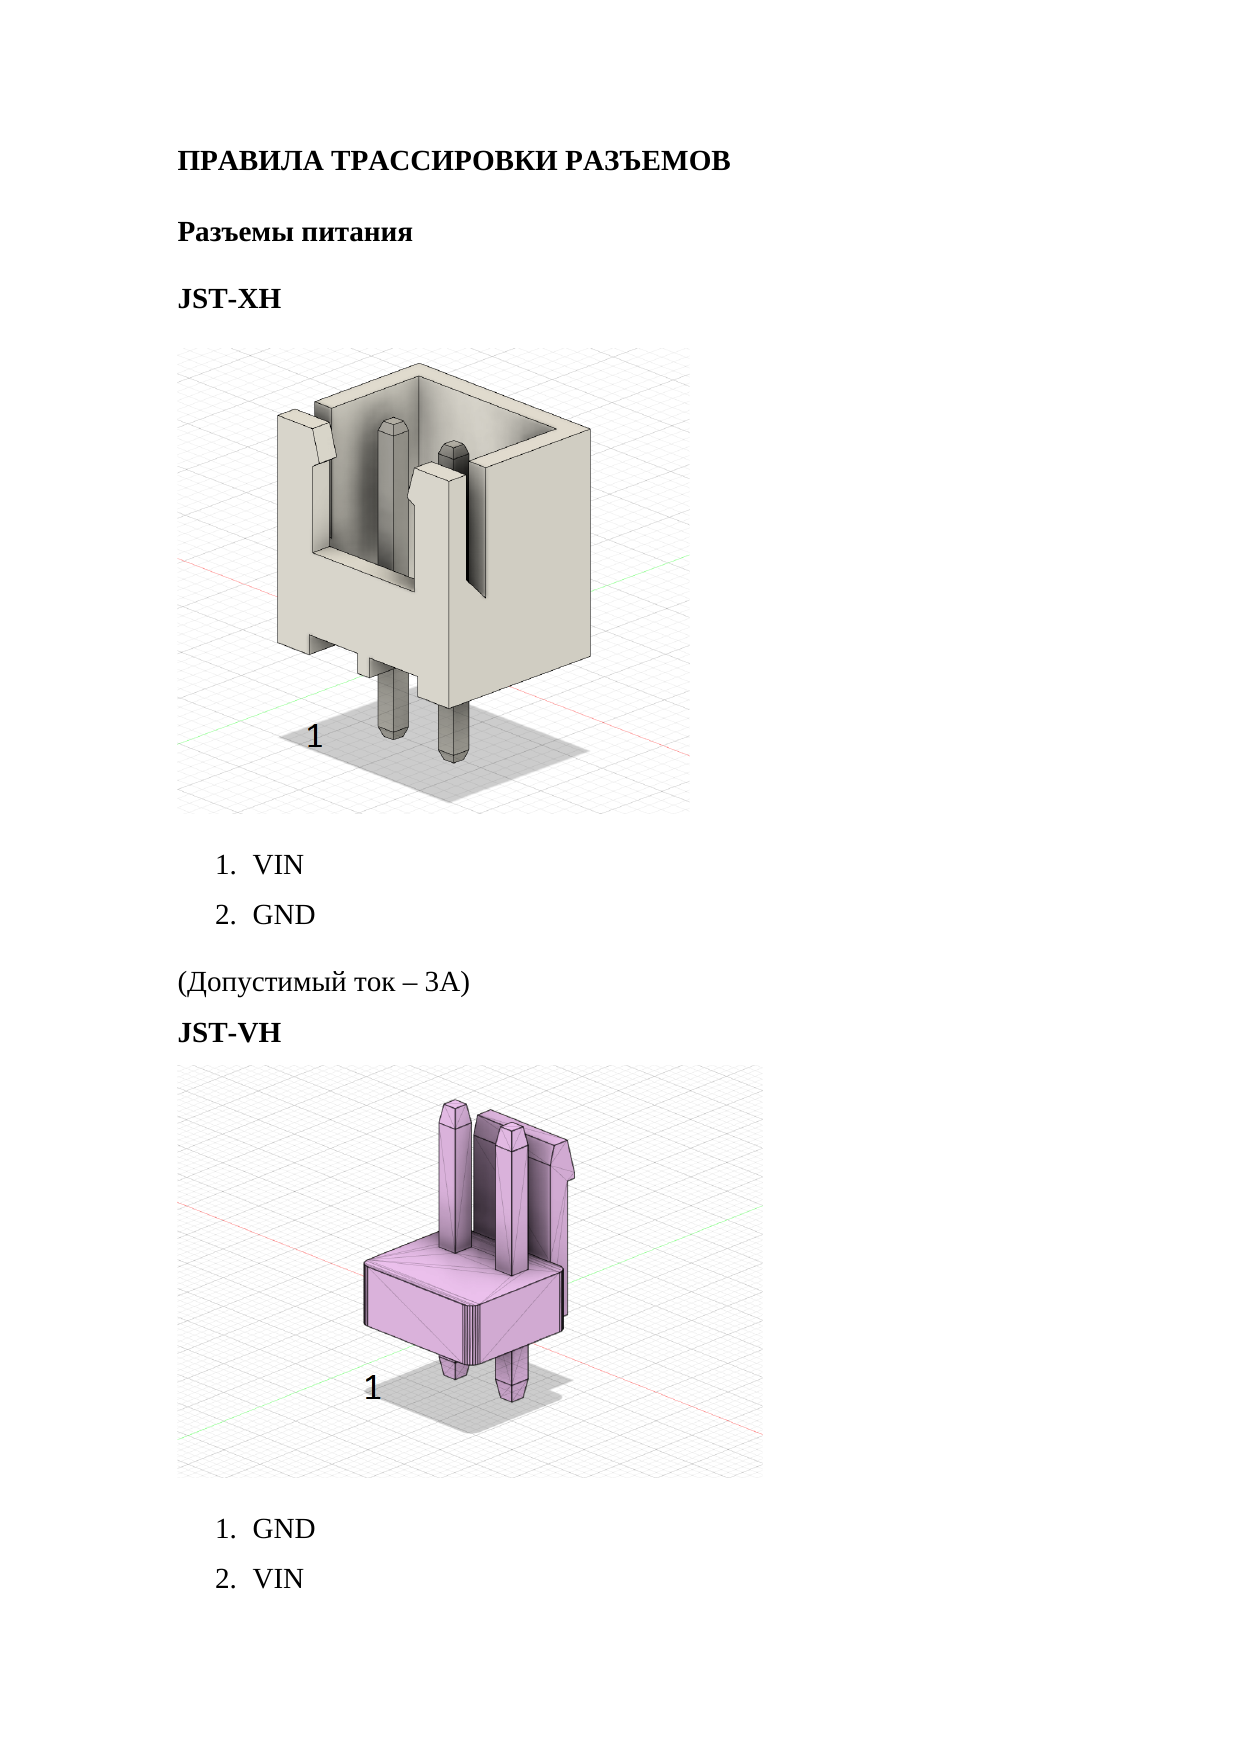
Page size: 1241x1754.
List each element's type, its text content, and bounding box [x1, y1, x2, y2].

subtitle Разъемы питания [177, 214, 1152, 248]
text JST-XH [177, 281, 1152, 315]
picture [177, 348, 690, 814]
list VIN [215, 1561, 1152, 1595]
text (Допустимый ток – 3А) [177, 964, 1152, 998]
picture [177, 1065, 763, 1478]
list GND [215, 1511, 1152, 1544]
subtitle Правила трассировки РАЗЪЕМОВ [177, 143, 1152, 177]
list GND [215, 897, 1152, 931]
list VIN [215, 847, 1152, 881]
text JST-VH [177, 1015, 1152, 1048]
